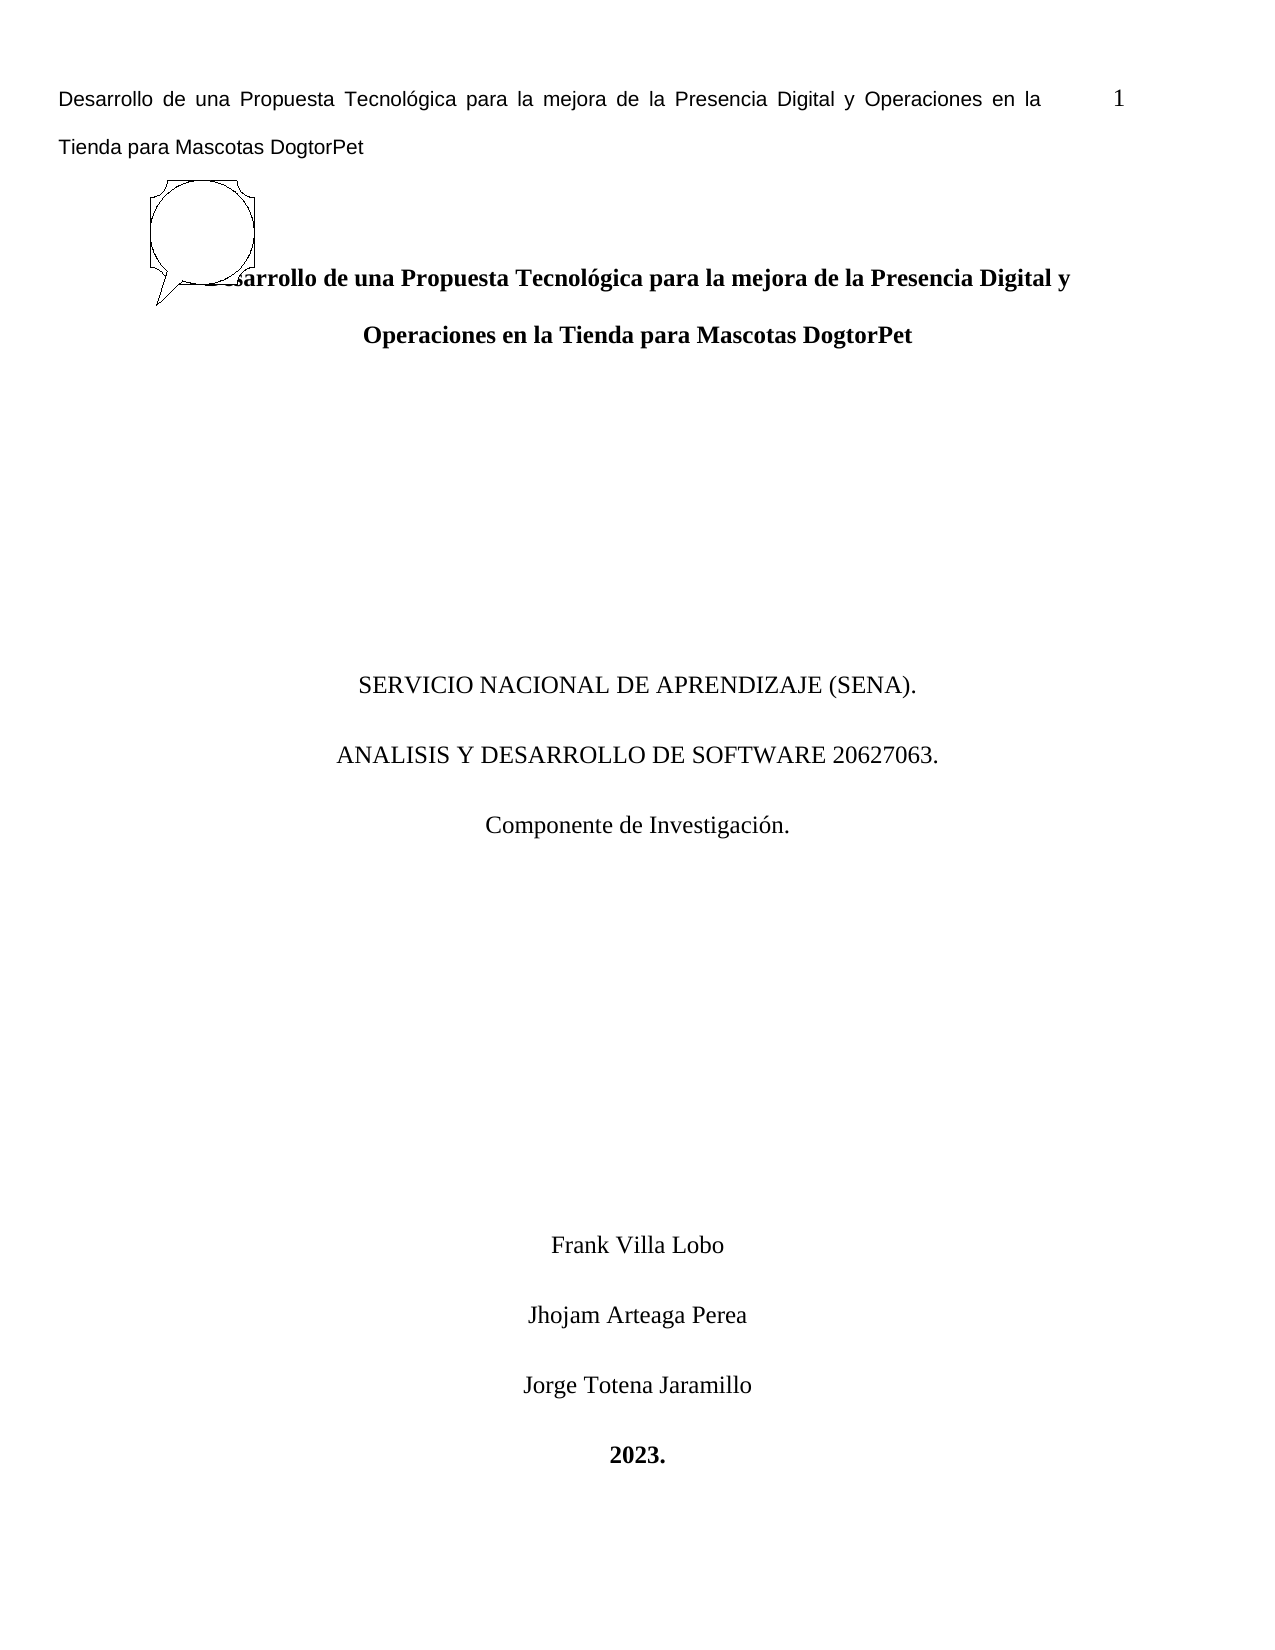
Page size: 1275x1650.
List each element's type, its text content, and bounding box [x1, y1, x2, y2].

text Desarrollo de una Propuesta Tecnológica para la mejora de la Presencia Digital y Operaciones en la Tienda para Mascotas DogtorPet [150, 263, 1125, 349]
text SERVICIO NACIONAL DE APRENDIZAJE (SENA). [150, 670, 1125, 699]
text Jorge Totena Jaramillo [150, 1370, 1125, 1399]
text Frank Villa Lobo [150, 1230, 1125, 1259]
text Componente de Investigación. [150, 810, 1125, 839]
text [150, 1440, 1125, 1469]
text Jhojam Arteaga Perea [150, 1300, 1125, 1329]
text ANALISIS Y DESARROLLO DE SOFTWARE 20627063. [150, 740, 1125, 769]
